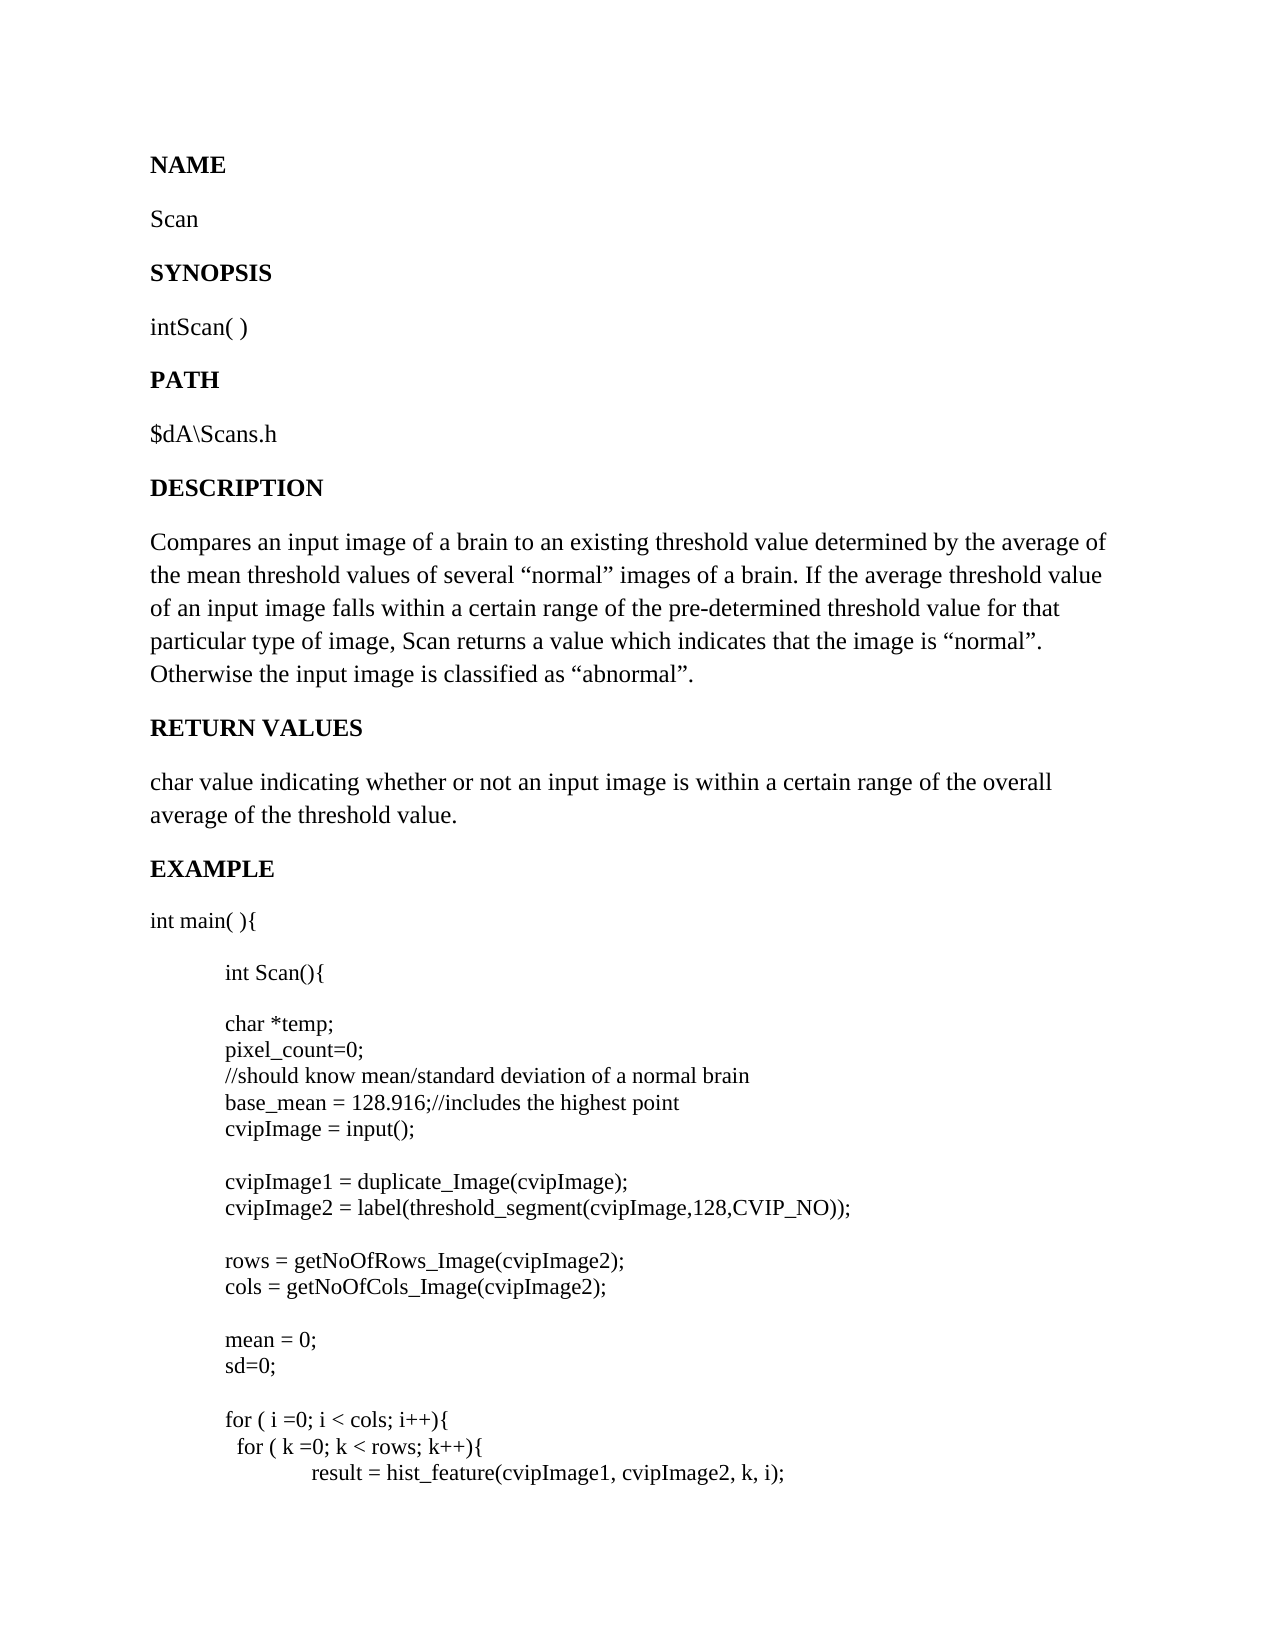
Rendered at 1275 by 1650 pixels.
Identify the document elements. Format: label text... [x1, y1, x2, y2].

text for ( k =0; k < rows; k++){ [225, 1433, 1125, 1459]
text char value indicating whether or not an input image is within a certain range of the overall average of the threshold value. [150, 767, 1125, 828]
text PATH [150, 365, 1125, 394]
text sd=0; [225, 1352, 1125, 1378]
text int main( ){ [150, 907, 1125, 934]
text result = hist_feature(cvipImage1, cvipImage2, k, i); [225, 1459, 1125, 1486]
text RETURN VALUES [150, 713, 1125, 742]
text cols = getNoOfCols_Image(cvipImage2); [225, 1273, 1125, 1299]
text $dA\Scans.h [150, 419, 1125, 448]
text intScan( ) [150, 312, 1125, 340]
text Scan [150, 204, 1125, 233]
text for ( i =0; i < cols; i++){ [225, 1407, 1125, 1433]
text base_mean = 128.916;//includes the highest point [225, 1089, 1125, 1115]
text NAME [150, 150, 1125, 179]
text int Scan(){ [150, 958, 1125, 985]
text mean = 0; [225, 1326, 1125, 1352]
text Compares an input image of a brain to an existing threshold value determined by the average of the mean threshold values of several “normal” images of a brain. If the average threshold value of an input image falls within a certain range of the pre-determined threshold value for that particular type of image, Scan returns a value which indicates that the image is “normal”. Otherwise the input image is classified as “abnormal”. [150, 527, 1125, 688]
text pixel_count=0; [225, 1036, 1125, 1062]
text //should know mean/standard deviation of a normal brain [225, 1062, 1125, 1089]
text cvipImage = input(); [225, 1115, 1125, 1141]
text cvipImage1 = duplicate_Image(cvipImage); [225, 1168, 1125, 1194]
text char *temp; [225, 1009, 1125, 1036]
text DESCRIPTION [150, 473, 1125, 502]
text cvipImage2 = label(threshold_segment(cvipImage,128,CVIP_NO)); [225, 1194, 1125, 1220]
text EXAMPLE [150, 854, 1125, 882]
text SYNOPSIS [150, 258, 1125, 286]
text rows = getNoOfRows_Image(cvipImage2); [225, 1247, 1125, 1273]
